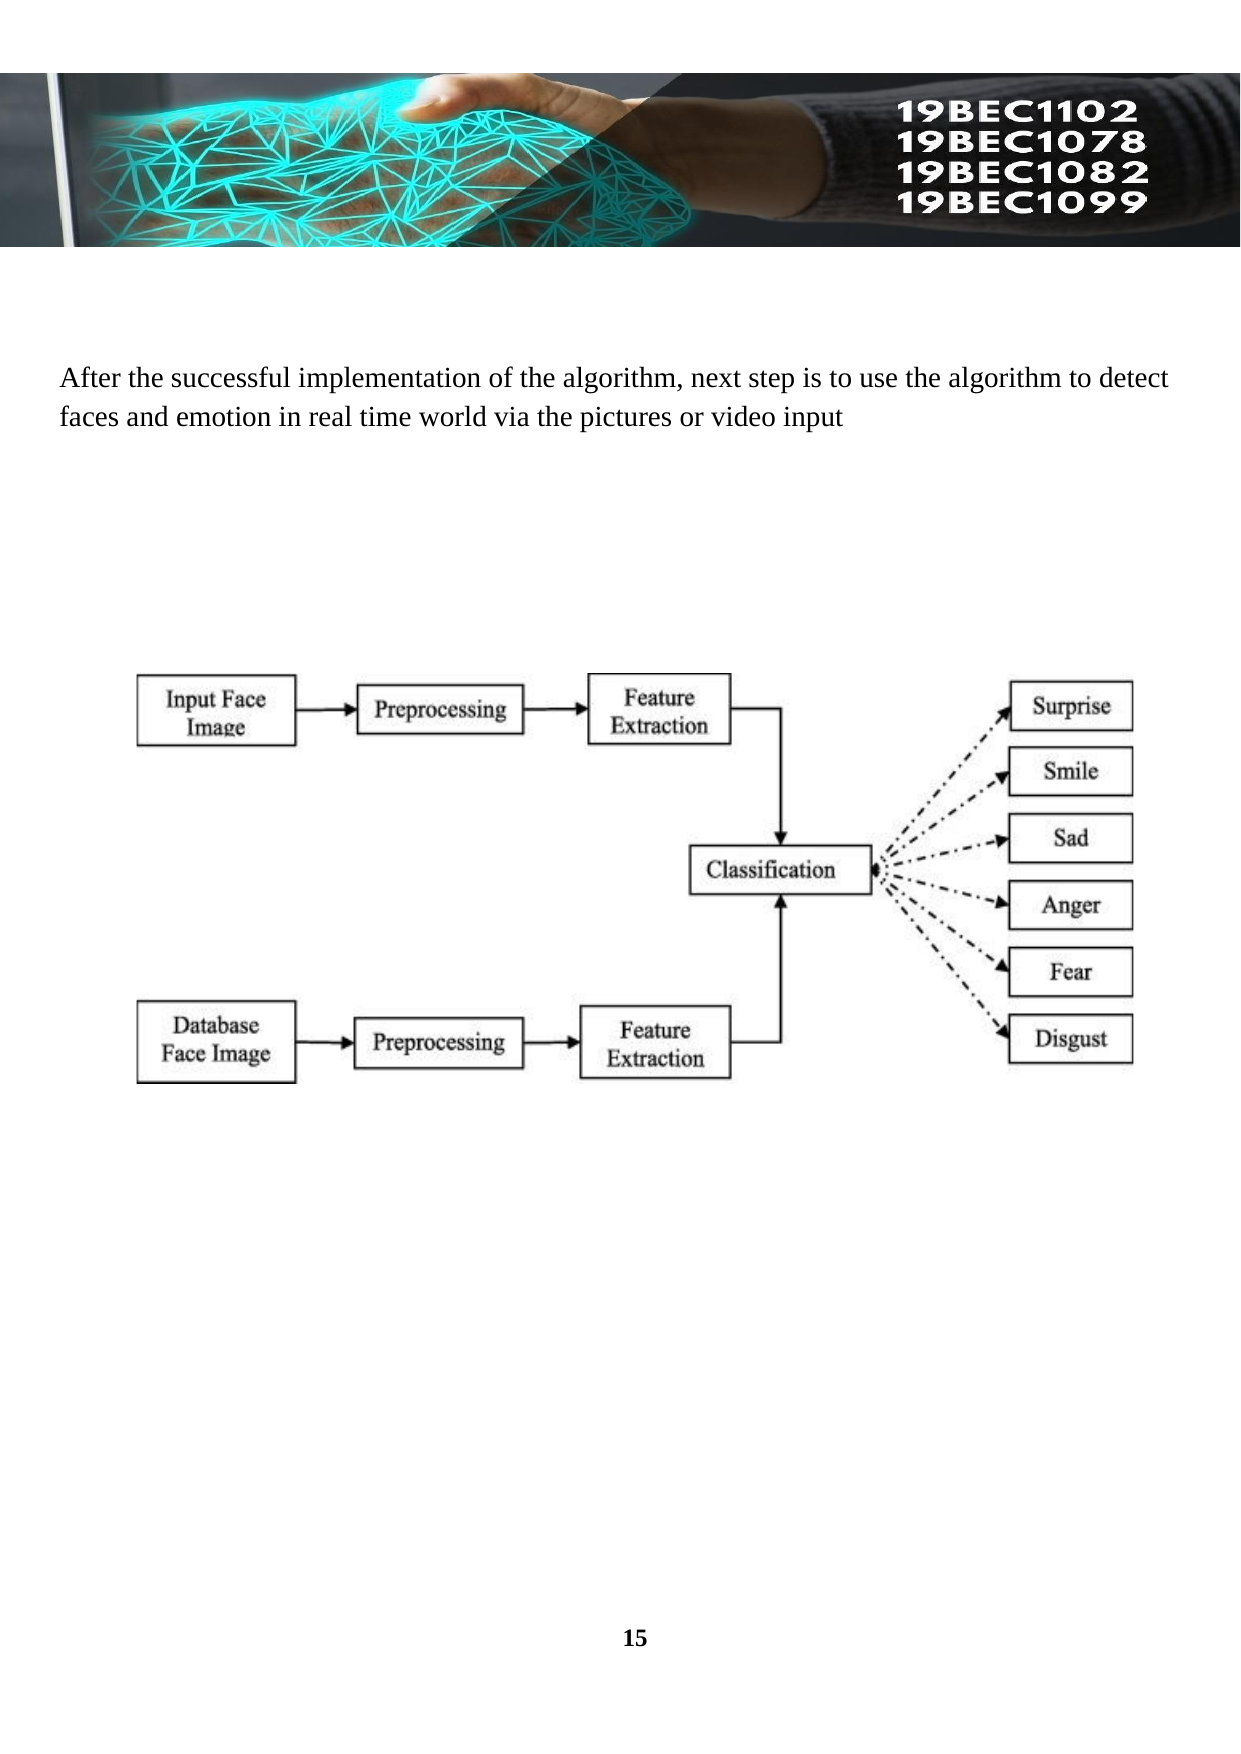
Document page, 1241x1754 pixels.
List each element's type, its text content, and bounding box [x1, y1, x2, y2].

picture [136, 673, 1134, 1084]
picture [0, 73, 1241, 247]
text After the successful implementation of the algorithm, next step is to use the algorithm to detect faces and emotion in real time world via the pictures or video input [59, 360, 1211, 432]
